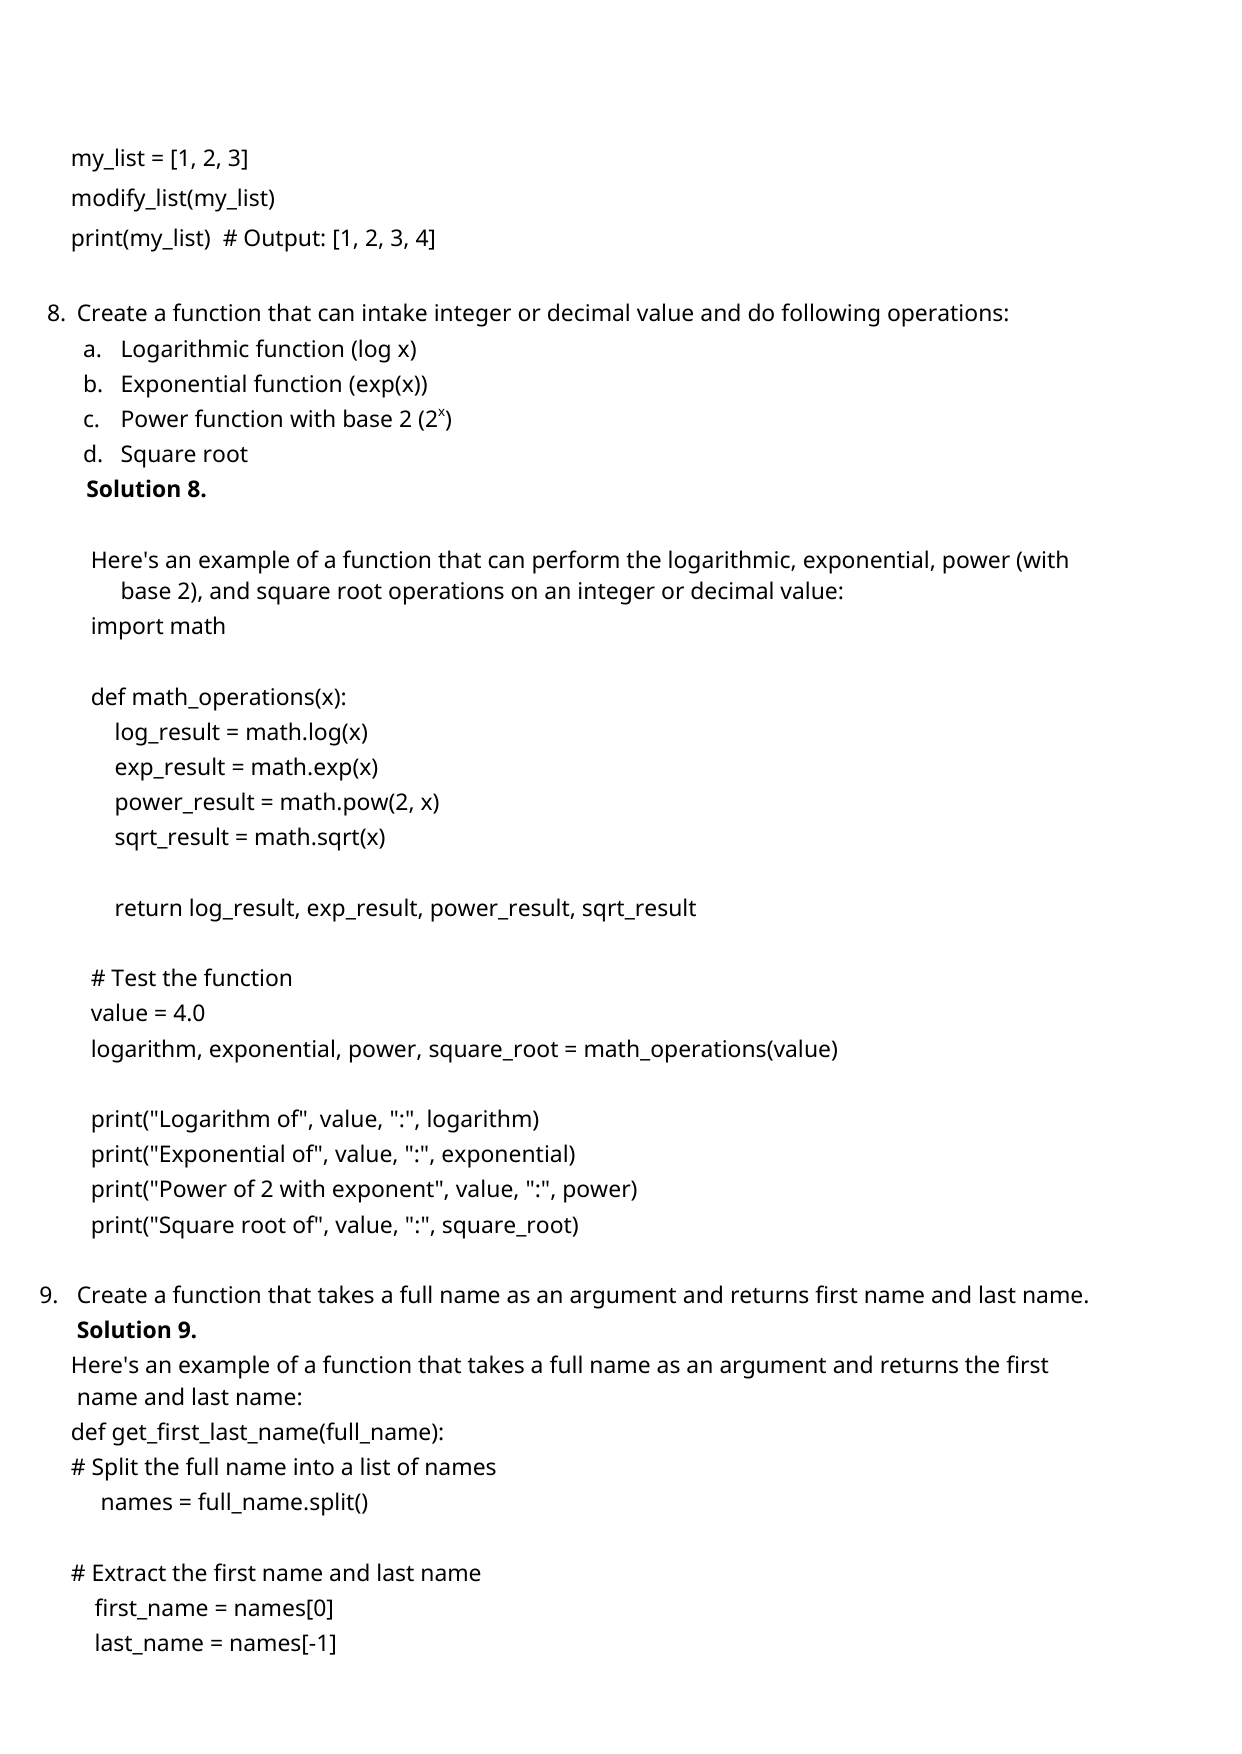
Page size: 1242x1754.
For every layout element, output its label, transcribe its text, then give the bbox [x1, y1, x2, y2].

list Here's an example of a function that can perform the logarithmic, exponential, power (with base 2), and square root operations on an integer or decimal value: [91, 544, 1098, 606]
list print("Logarithm of", value, ":", logarithm) [91, 1103, 1098, 1134]
list exp_result = math.exp(x) [91, 751, 1098, 782]
list def get_first_last_name(full_name): [47, 1416, 1098, 1447]
list print("Exponential of", value, ":", exponential) [91, 1138, 1098, 1169]
list import math [91, 610, 1098, 641]
list Create a function that can intake integer or decimal value and do following operations: [47, 297, 1098, 328]
list log_result = math.log(x) [91, 716, 1098, 747]
list last_name = names[-1] [47, 1627, 1098, 1658]
list first_name = names[0] [47, 1592, 1098, 1623]
list Logarithmic function (log x) [83, 332, 1098, 364]
list # Test the function [91, 962, 1098, 993]
list Power function with base 2 (2x) [83, 403, 1098, 434]
list Square root [83, 438, 1098, 469]
list modify_list(my_list) [47, 182, 1018, 213]
list my_list = [1, 2, 3] [47, 142, 1018, 173]
list Exponential function (exp(x)) [83, 368, 1098, 399]
list # Split the full name into a list of names [47, 1451, 1098, 1482]
list Create a function that takes a full name as an argument and returns first name and last name. [39, 1279, 1098, 1310]
list power_result = math.pow(2, x) [91, 786, 1098, 817]
list sqrt_result = math.sqrt(x) [91, 821, 1098, 853]
list return log_result, exp_result, power_result, sqrt_result [91, 892, 1098, 923]
list Here's an example of a function that takes a full name as an argument and returns the first name and last name: [47, 1349, 1098, 1412]
list value = 4.0 [91, 997, 1098, 1029]
list def math_operations(x): [91, 681, 1098, 712]
list Solution 9. [77, 1314, 1098, 1346]
list logarithm, exponential, power, square_root = math_operations(value) [91, 1033, 1098, 1064]
list names = full_name.split() [47, 1486, 1098, 1518]
list print("Square root of", value, ":", square_root) [91, 1209, 1098, 1240]
list print("Power of 2 with exponent", value, ":", power) [91, 1173, 1098, 1205]
list Solution 8. [86, 473, 1098, 504]
list print(my_list) # Output: [1, 2, 3, 4] [47, 221, 1018, 253]
list # Extract the first name and last name [47, 1557, 1098, 1588]
